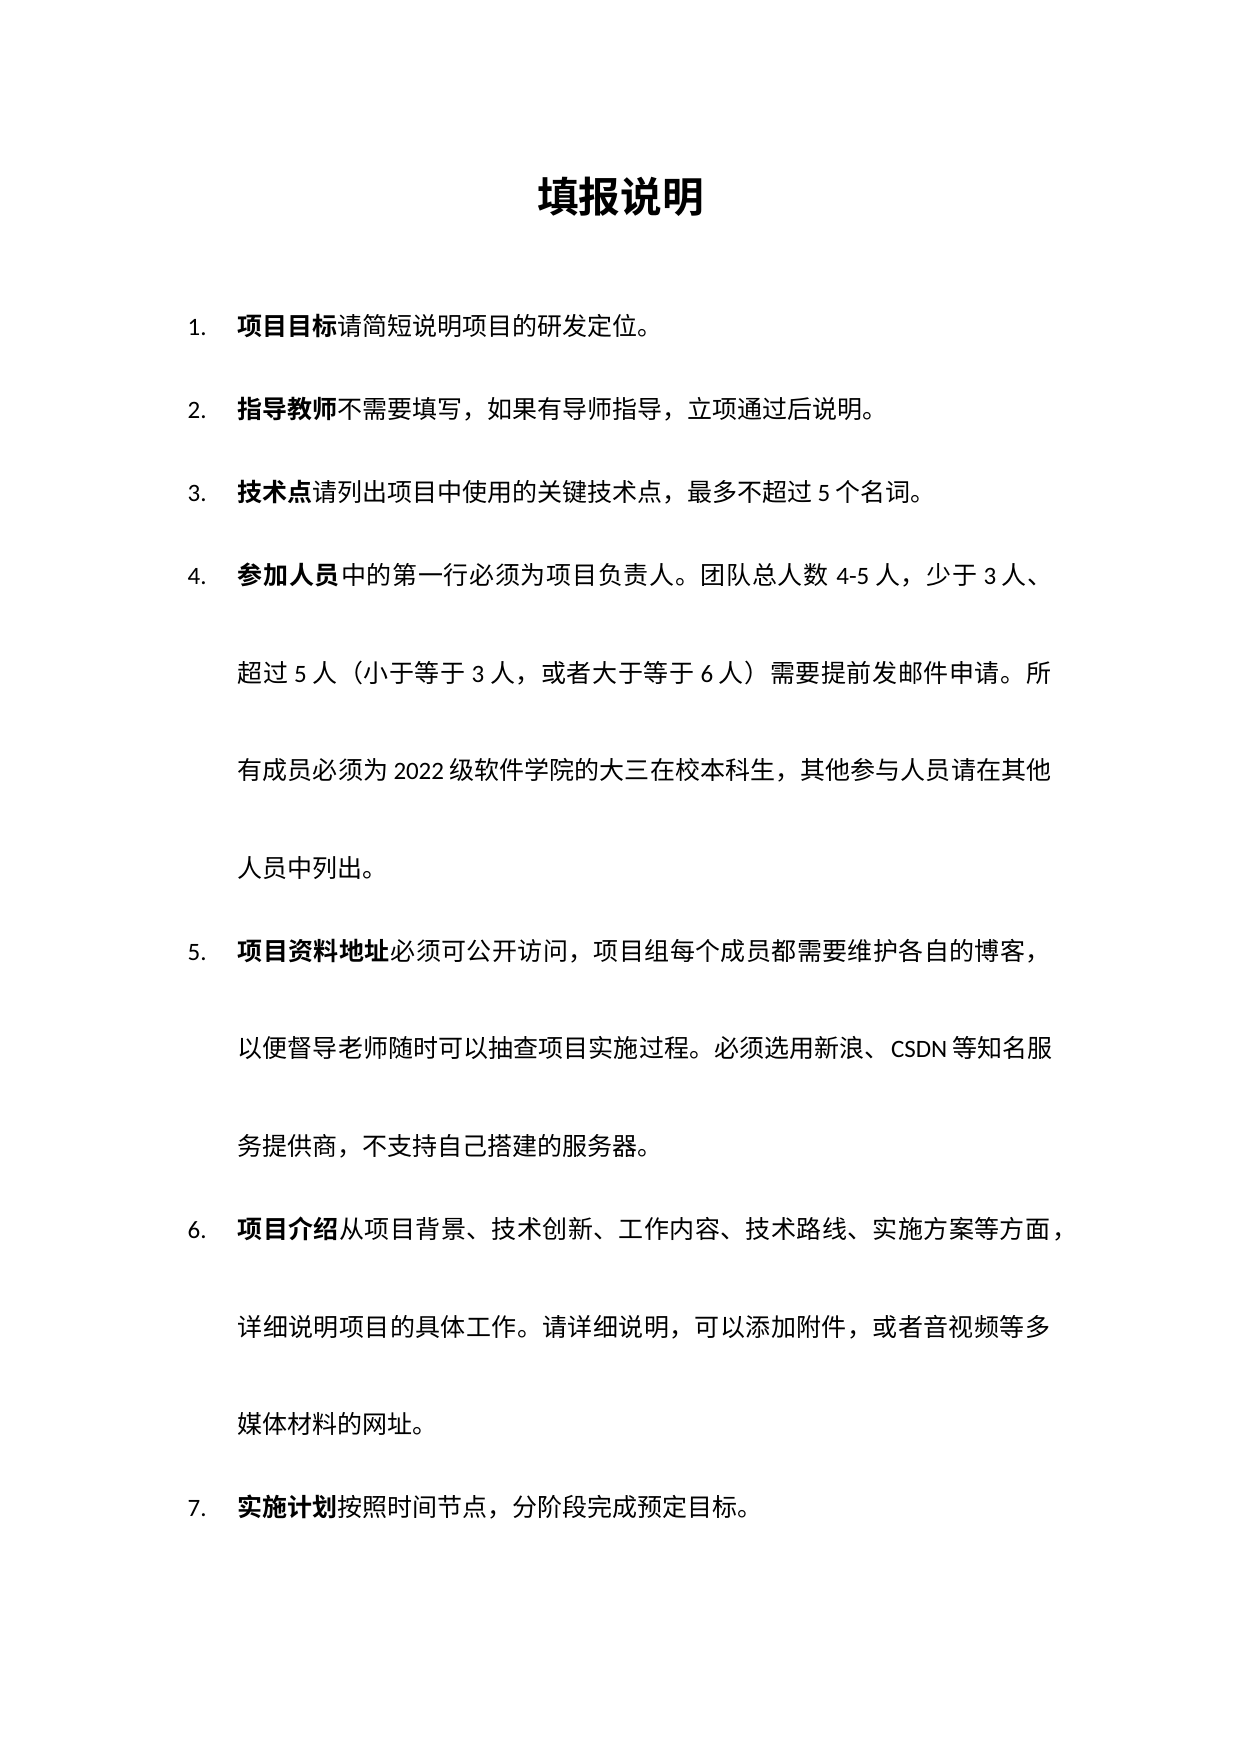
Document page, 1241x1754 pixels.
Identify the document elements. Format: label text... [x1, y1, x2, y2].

list 指导教师不需要填写，如果有导师指导，立项通过后说明。 [187, 375, 1053, 440]
list 参加人员中的第一行必须为项目负责人。团队总人数4-5人，少于3人、超过5人（小于等于3人，或者大于等于6人）需要提前发邮件申请。所有成员必须为2022级软件学院的大三在校本科生，其他参与人员请在其他人员中列出。 [187, 541, 1053, 899]
list 技术点请列出项目中使用的关键技术点，最多不超过5个名词。 [187, 458, 1053, 523]
list 实施计划按照时间节点，分阶段完成预定目标。 [187, 1473, 1053, 1538]
text 填报说明 [187, 162, 1053, 227]
list 项目目标请简短说明项目的研发定位。 [187, 292, 1053, 357]
list 项目介绍从项目背景、技术创新、工作内容、技术路线、实施方案等方面，详细说明项目的具体工作。请详细说明，可以添加附件，或者音视频等多媒体材料的网址。 [187, 1195, 1053, 1455]
list 项目资料地址必须可公开访问，项目组每个成员都需要维护各自的博客，以便督导老师随时可以抽查项目实施过程。必须选用新浪、CSDN等知名服务提供商，不支持自己搭建的服务器。 [187, 917, 1053, 1177]
